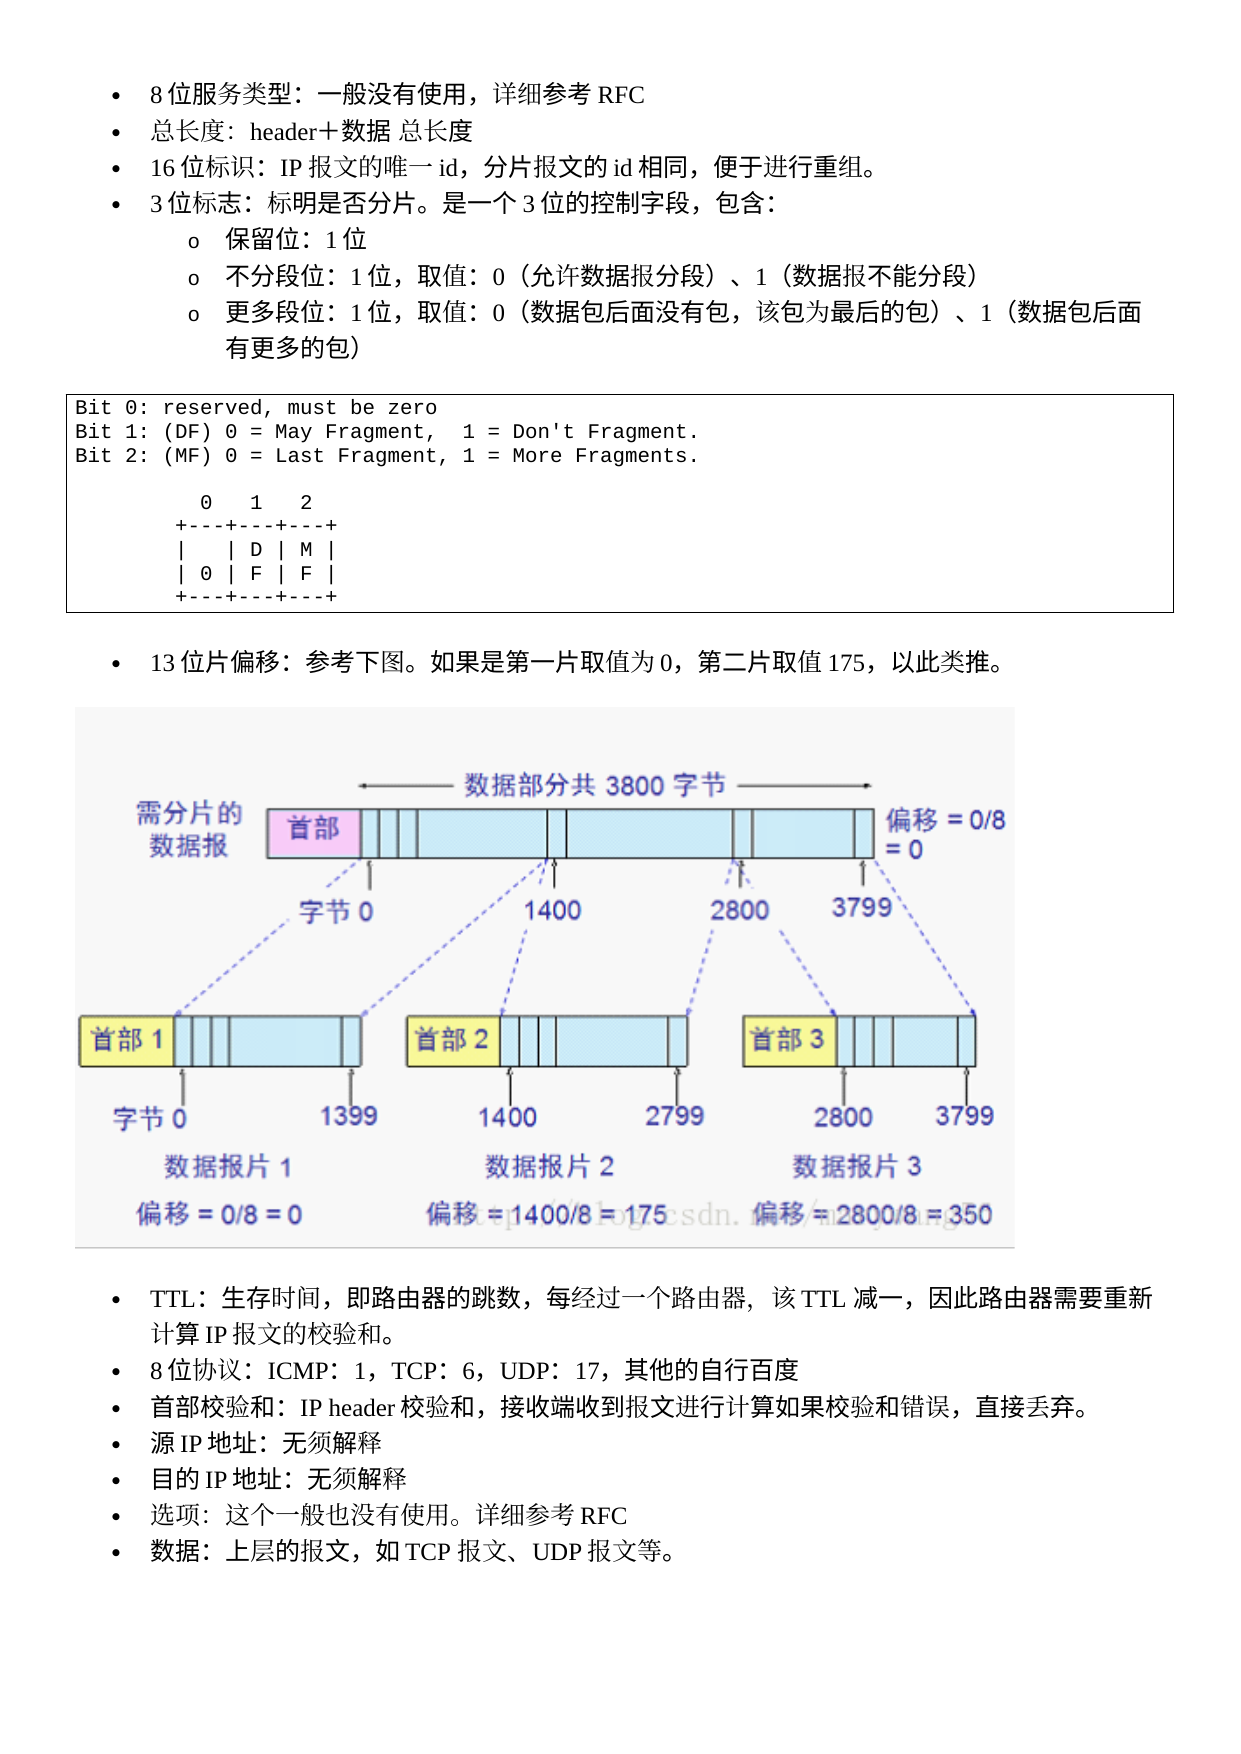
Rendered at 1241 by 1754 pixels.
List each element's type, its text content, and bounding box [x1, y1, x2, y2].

text +---+---+---+ [75, 516, 1165, 539]
list 选项：这个一般也没有使用。详细参考RFC [112, 1496, 1165, 1532]
text 0 1 2 [75, 492, 1165, 516]
list TTL：生存时间，即路由器的跳数，每经过一个路由器，该TTL 减一，因此路由器需要重新计算IP报文的校验和。 [112, 1278, 1165, 1351]
text Bit 0: reserved, must be zero [67, 395, 1173, 421]
list 3位标志：标明是否分片。是一个3位的控制字段，包含： [112, 184, 1165, 220]
list 数据：上层的报文，如TCP 报文、UDP报文等。 [112, 1532, 1165, 1568]
list 首部校验和：IP header校验和，接收端收到报文进行计算如果校验和错误，直接丢弃。 [112, 1387, 1165, 1423]
list 不分段位：1位，取值：0（允许数据报分段）、1（数据报不能分段） [187, 256, 1165, 292]
text | | D | M | [75, 539, 1165, 563]
list 保留位：1位 [187, 220, 1165, 256]
text +---+---+---+ [67, 583, 1173, 612]
picture [75, 707, 1015, 1250]
list 源IP地址：无须解释 [112, 1423, 1165, 1459]
list 16位标识：IP 报文的唯一id，分片报文的id 相同，便于进行重组。 [112, 147, 1165, 184]
list 8位服务类型：一般没有使用，详细参考RFC [112, 75, 1165, 111]
text | 0 | F | F | [75, 563, 1165, 583]
text Bit 1: (DF) 0 = May Fragment, 1 = Don't Fragment. [75, 421, 1165, 444]
list 总长度：header＋数据 总长度 [112, 111, 1165, 147]
text Bit 2: (MF) 0 = Last Fragment, 1 = More Fragments. [75, 444, 1165, 468]
list 13位片偏移：参考下图。如果是第一片取值为0，第二片取值175，以此类推。 [112, 642, 1165, 679]
list 更多段位：1位，取值：0（数据包后面没有包，该包为最后的包）、1（数据包后面有更多的包） [187, 292, 1165, 365]
list 目的IP地址：无须解释 [112, 1459, 1165, 1496]
list 8位协议：ICMP：1，TCP：6，UDP：17，其他的自行百度 [112, 1351, 1165, 1387]
